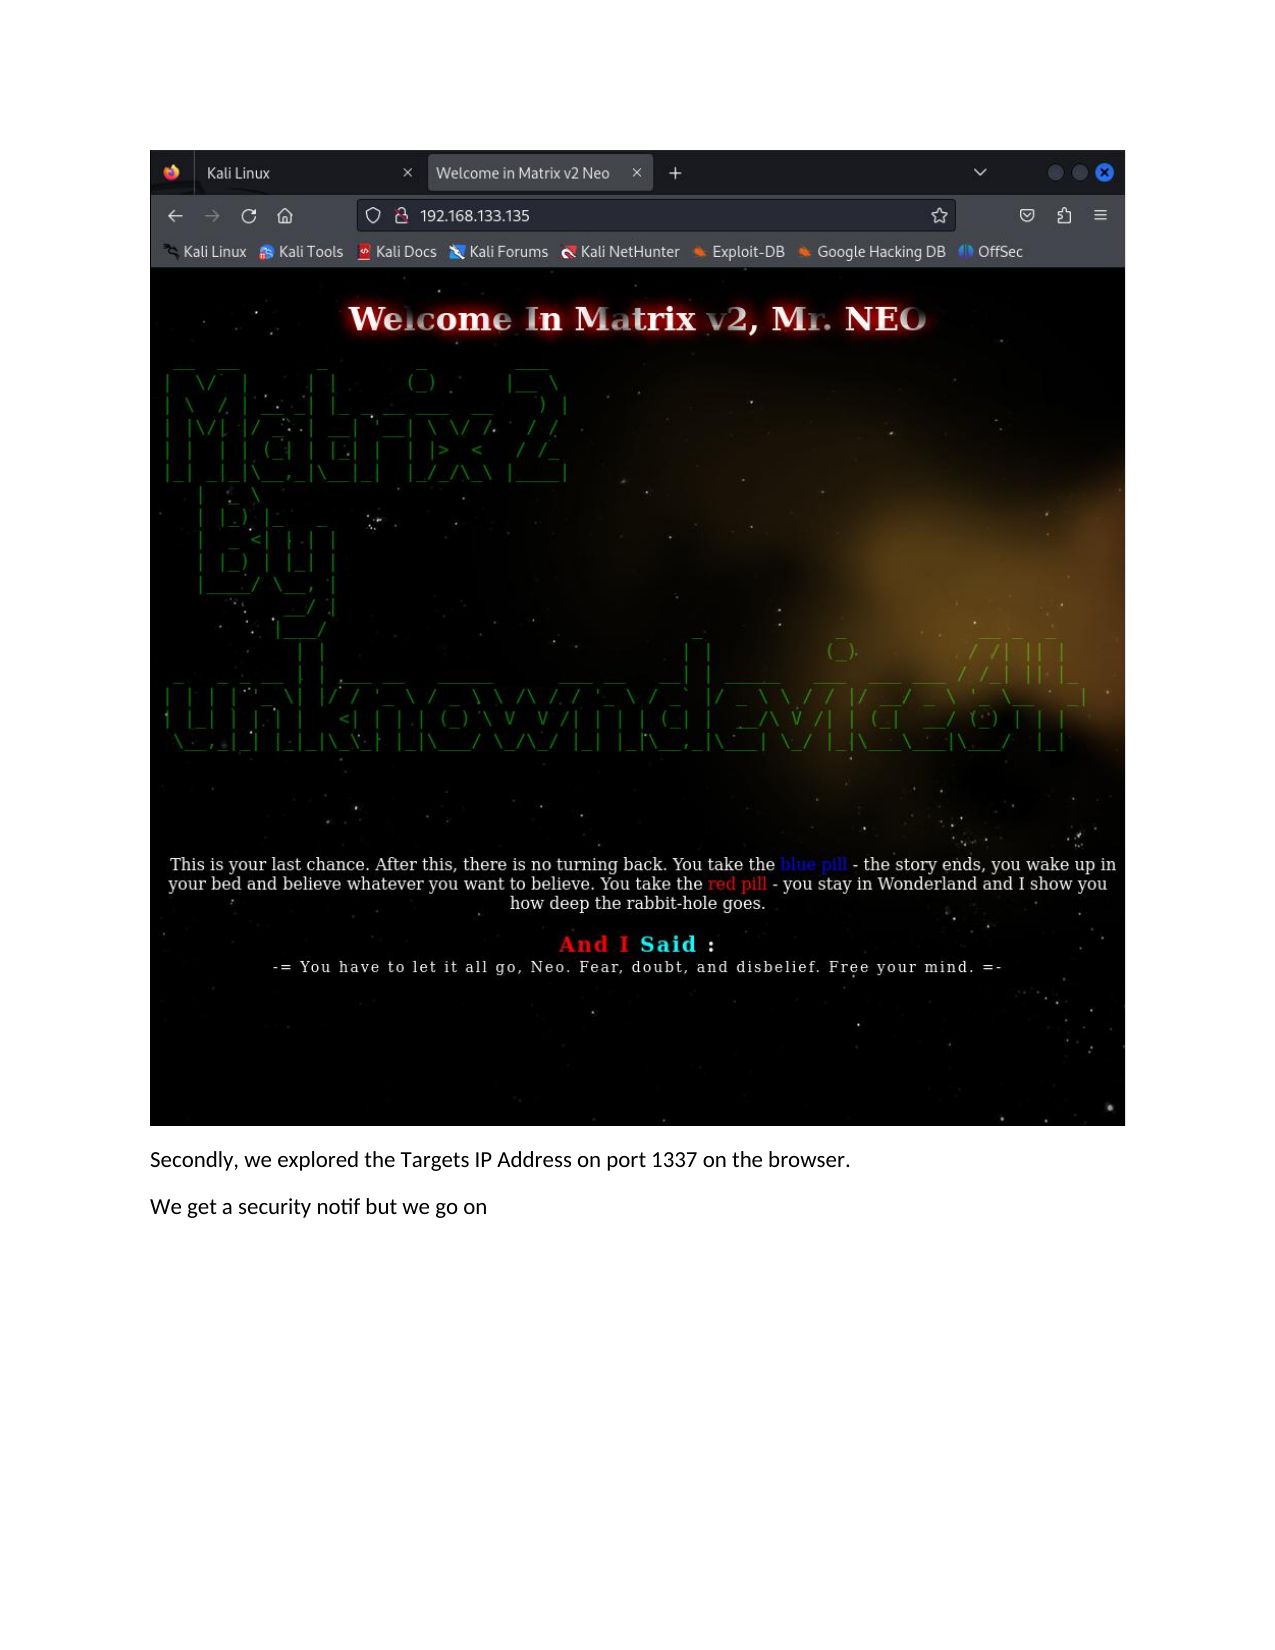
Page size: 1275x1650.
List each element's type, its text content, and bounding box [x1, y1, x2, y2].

text We get a security notif but we go on [150, 1192, 1125, 1220]
picture [150, 150, 1125, 1126]
text Secondly, we explored the Targets IP Address on port 1337 on the browser. [150, 1145, 1125, 1173]
